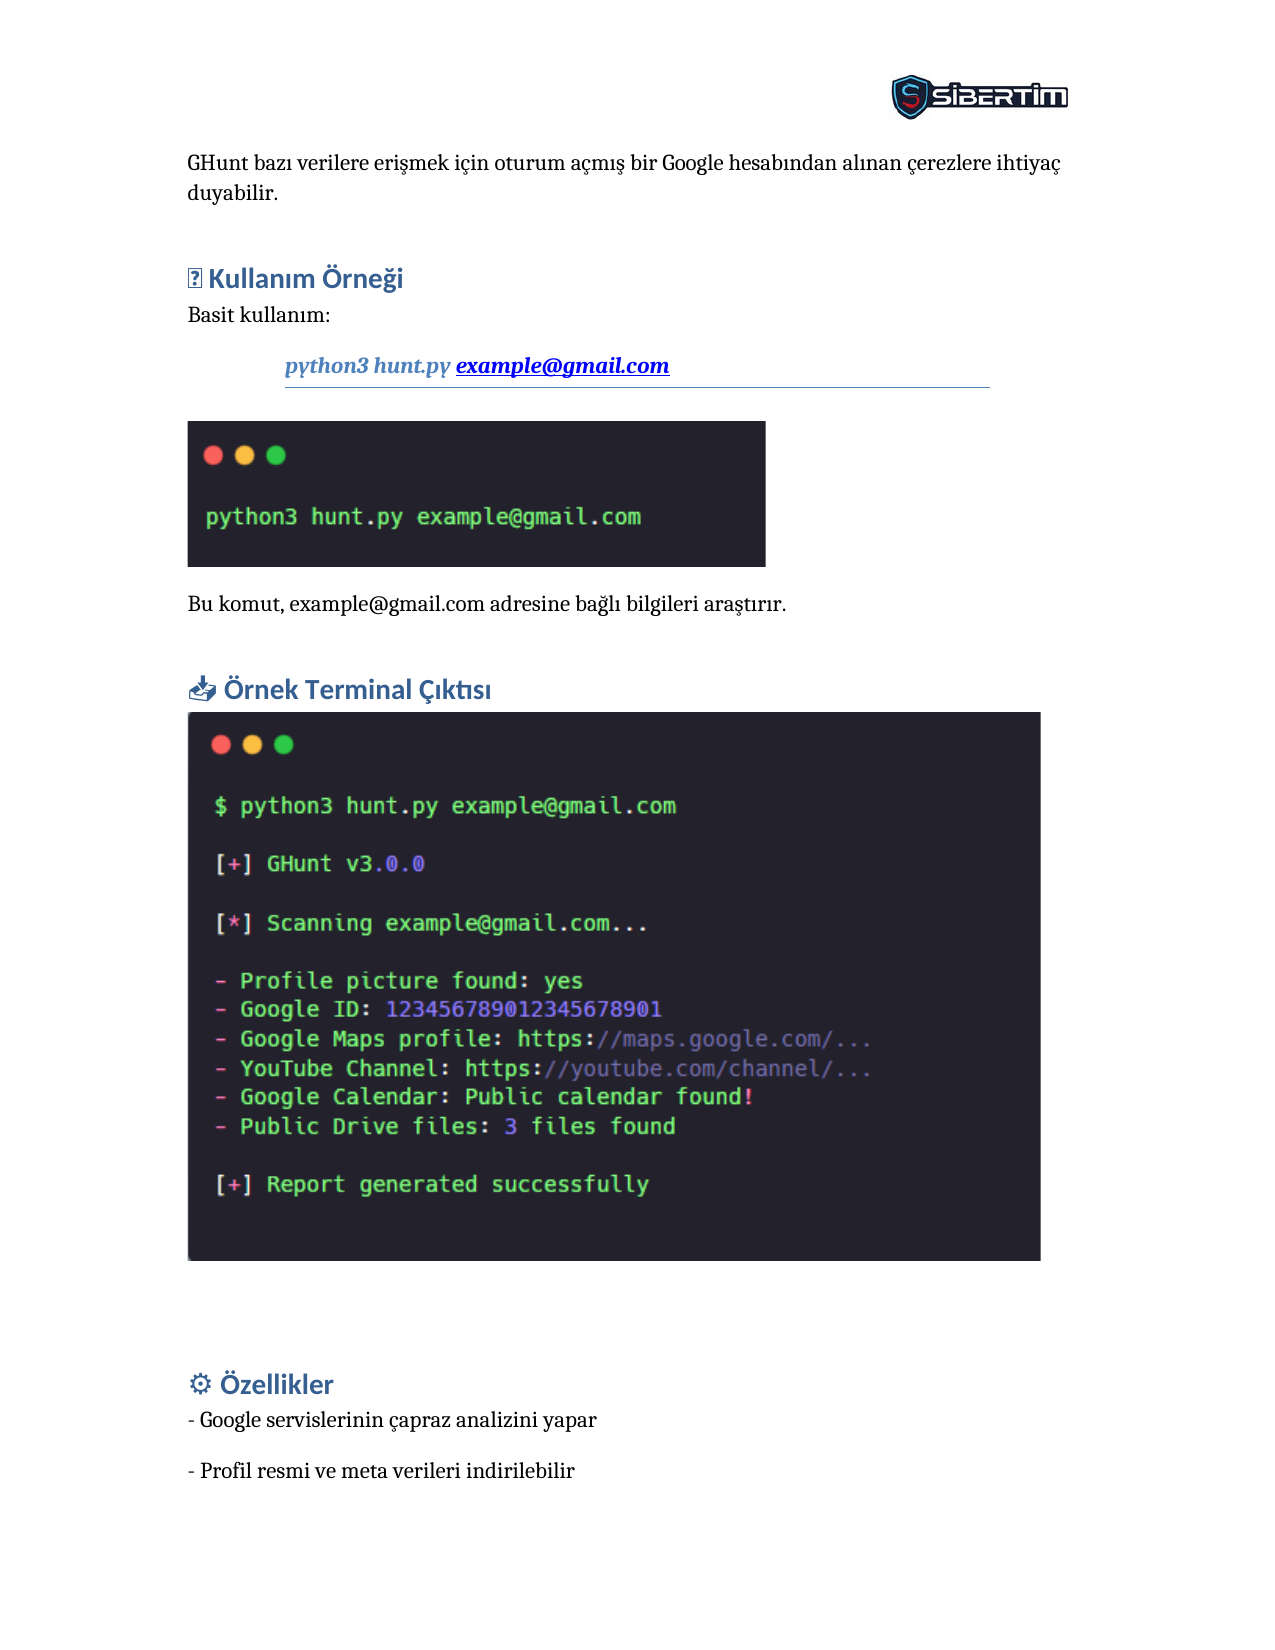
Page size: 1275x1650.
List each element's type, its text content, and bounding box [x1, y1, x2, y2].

picture [187, 421, 766, 567]
picture [888, 75, 1069, 120]
subtitle 🧪 Kullanım Örneği [187, 260, 1087, 296]
subtitle 📥 Örnek Terminal Çıktısı [187, 671, 1087, 707]
text GHunt bazı verilere erişmek için oturum açmış bir Google hesabından alınan çerezlere ihtiyaç duyabilir. [187, 150, 1087, 207]
subtitle ⚙️ Özellikler [187, 1366, 1087, 1401]
picture [187, 712, 1041, 1261]
text python3 hunt.py example@gmail.com [285, 352, 990, 387]
text Bu komut, example@gmail.com adresine bağlı bilgileri araştırır. [187, 591, 1087, 617]
text - Google servislerinin çapraz analizini yapar [187, 1407, 1087, 1433]
text Basit kullanım: [187, 301, 1087, 328]
text - Profil resmi ve meta verileri indirilebilir [187, 1458, 1087, 1484]
